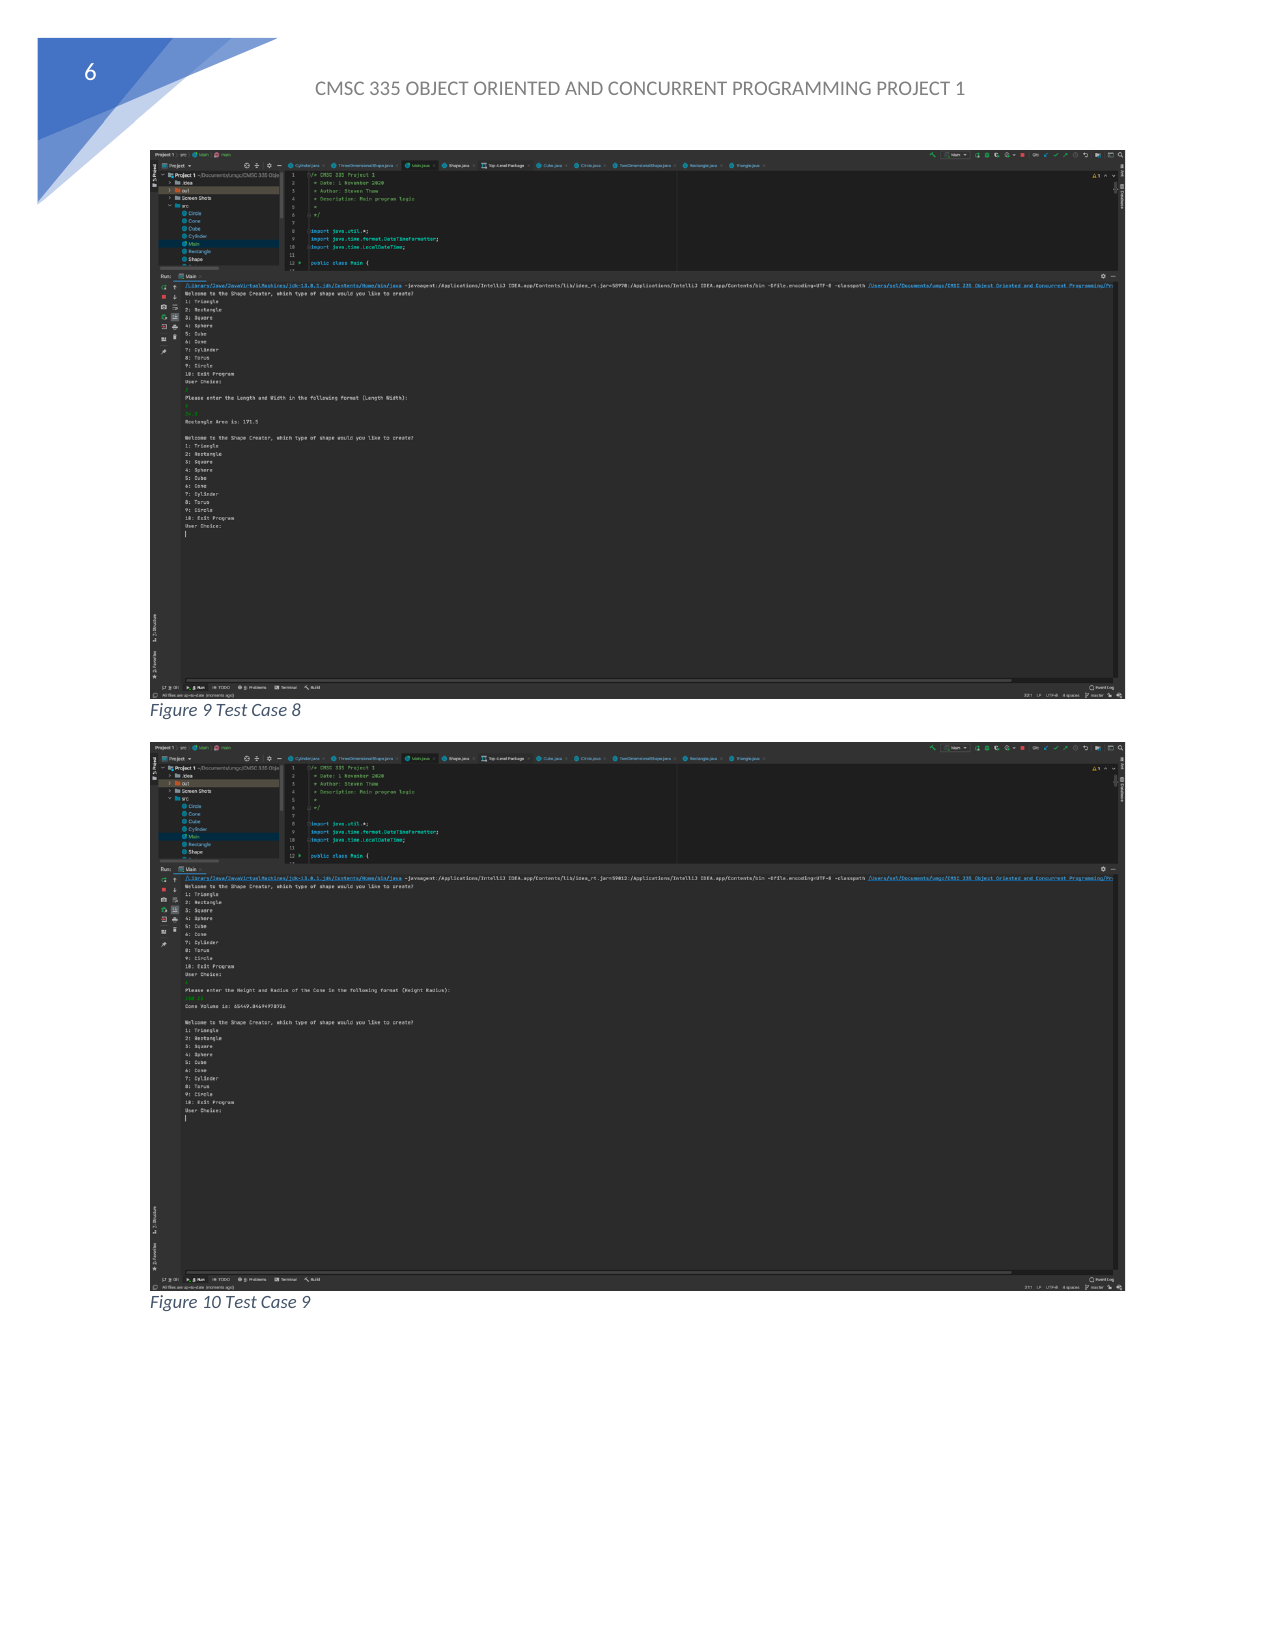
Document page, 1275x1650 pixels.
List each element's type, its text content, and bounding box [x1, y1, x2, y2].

text Figure 9 Test Case 8 [150, 699, 1125, 721]
text Figure 10 Test Case 9 [150, 1291, 1125, 1313]
picture [150, 742, 1125, 1291]
picture [37, 37, 1125, 699]
